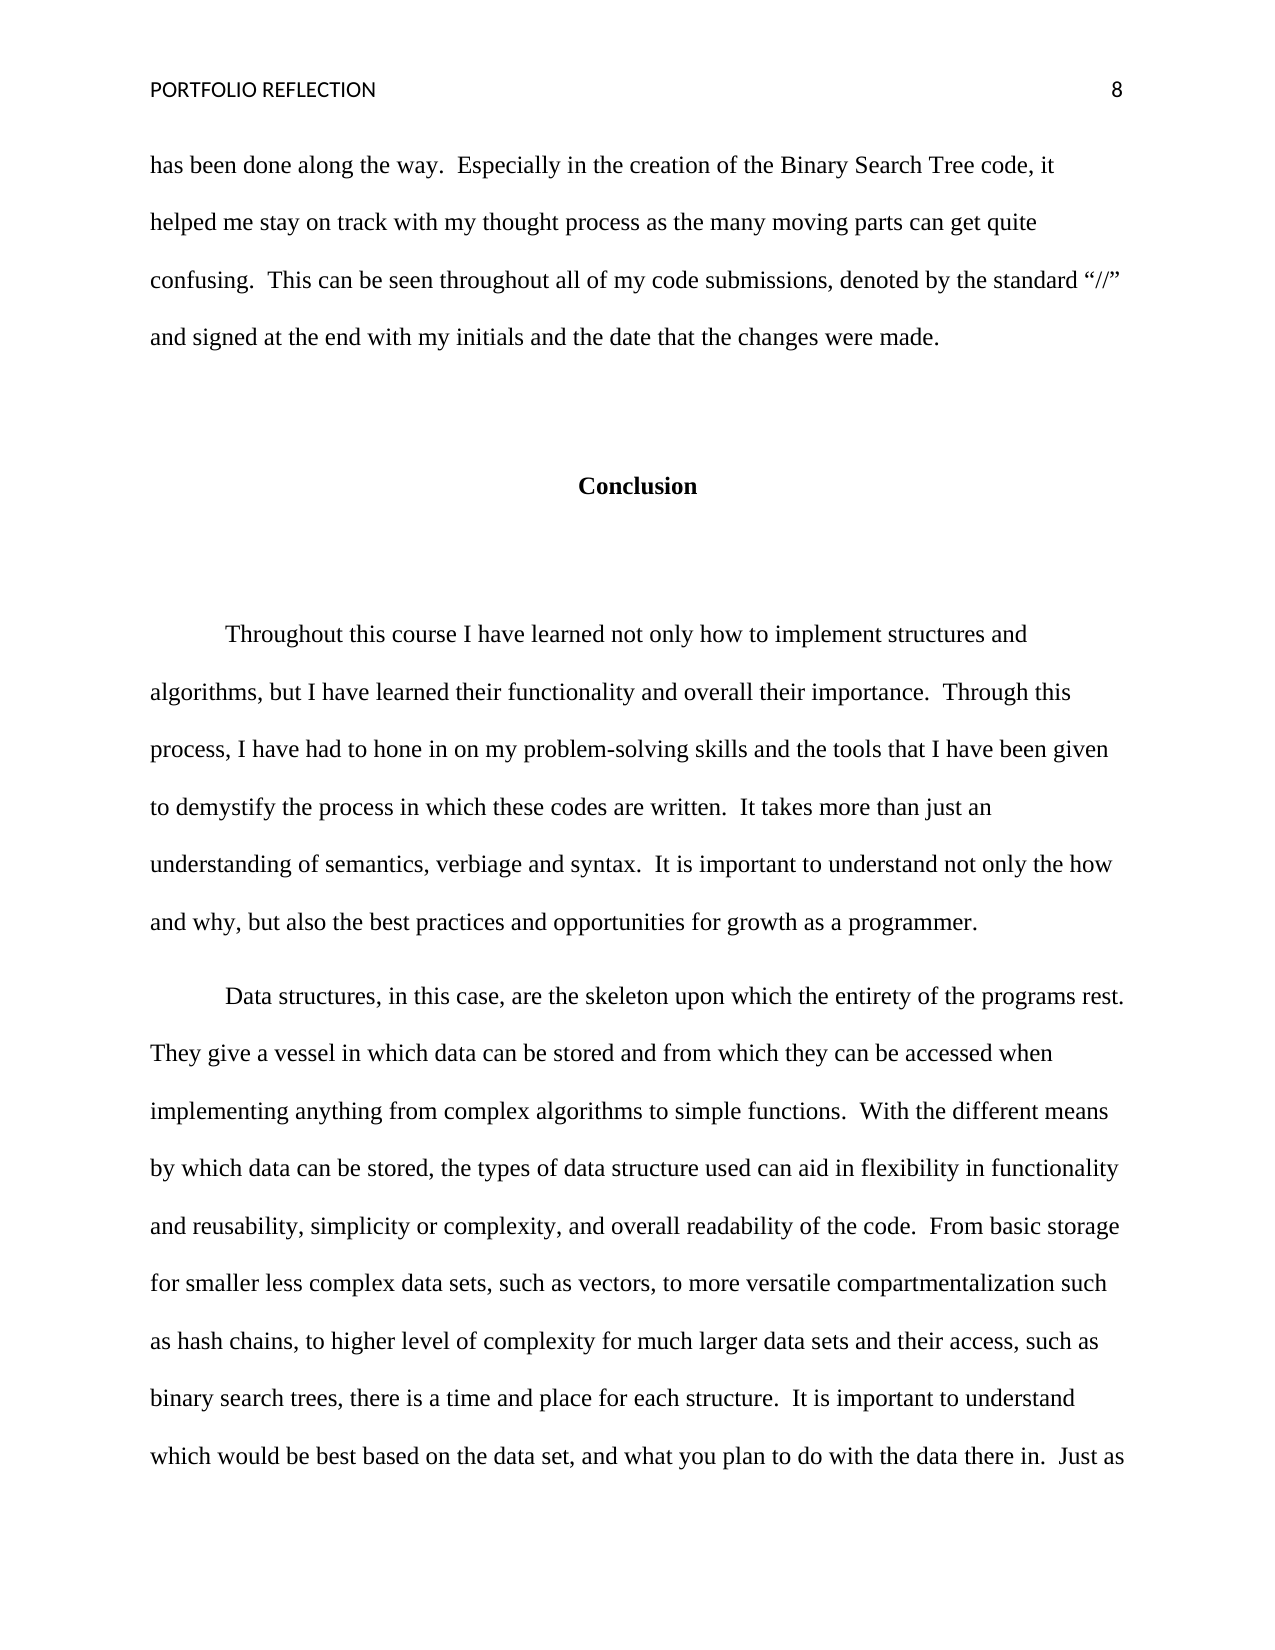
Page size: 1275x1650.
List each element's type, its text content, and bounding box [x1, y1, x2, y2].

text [150, 981, 1125, 1469]
text Throughout this course I have learned not only how to implement structures and algorithms, but I have learned their functionality and overall their importance. Through this process, I have had to hone in on my problem-solving skills and the tools that I have been given to demystify the process in which these codes are written. It takes more than just an understanding of semantics, verbiage and syntax. It is important to understand not only the how and why, but also the best practices and opportunities for growth as a programmer. [150, 619, 1125, 935]
text Conclusion [150, 471, 1125, 499]
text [150, 150, 1125, 351]
